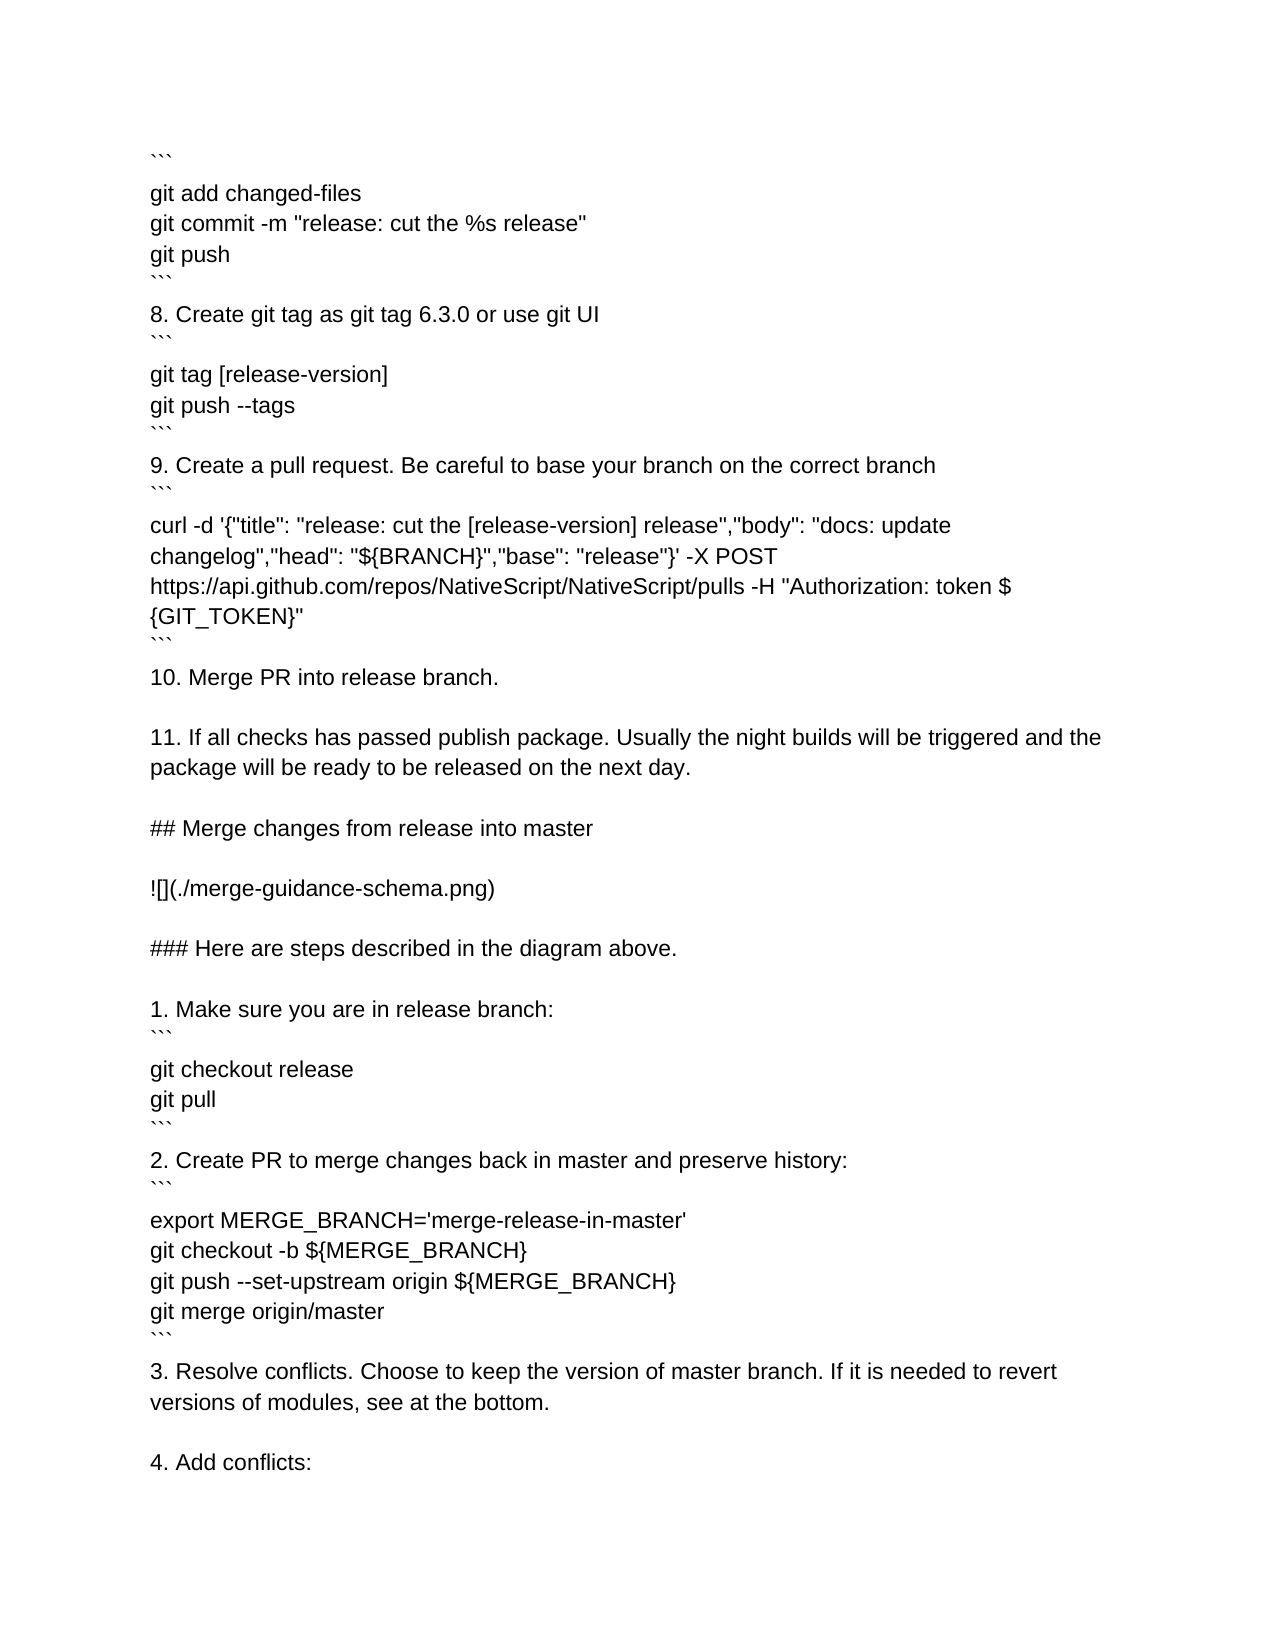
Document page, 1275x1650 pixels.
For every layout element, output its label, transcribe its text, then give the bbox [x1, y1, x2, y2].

text export MERGE_BRANCH='merge-release-in-master' [150, 1207, 1125, 1234]
text git commit -m "release: cut the %s release" [150, 210, 1125, 237]
text ``` [150, 1117, 1125, 1143]
text git push [150, 241, 1125, 267]
text 10. Merge PR into release branch. [150, 663, 1125, 690]
text 4. Add conflicts: [150, 1449, 1125, 1475]
text ![](./merge-guidance-schema.png) [150, 875, 1125, 901]
text git push --set-upstream origin ${MERGE_BRANCH} [150, 1268, 1125, 1294]
text ``` [150, 331, 1125, 358]
text curl -d '{"title": "release: cut the [release-version] release","body": "docs: update changelog","head": "${BRANCH}","base": "release"}' -X POST https://api.github.com/repos/NativeScript/NativeScript/pulls -H "Authorization: token ${GIT_TOKEN}" [150, 512, 1125, 629]
text ## Merge changes from release into master [150, 814, 1125, 841]
text git tag [release-version] [150, 361, 1125, 388]
text ``` [150, 1026, 1125, 1052]
text git checkout -b ${MERGE_BRANCH} [150, 1237, 1125, 1264]
text git checkout release [150, 1056, 1125, 1083]
text 9. Create a pull request. Be careful to base your branch on the correct branch [150, 452, 1125, 478]
text 8. Create git tag as git tag 6.3.0 or use git UI [150, 301, 1125, 327]
text ``` [150, 482, 1125, 509]
text git push --tags [150, 392, 1125, 418]
text 2. Create PR to merge changes back in master and preserve history: [150, 1147, 1125, 1173]
text ### Here are steps described in the diagram above. [150, 935, 1125, 962]
text 1. Make sure you are in release branch: [150, 996, 1125, 1022]
text ``` [150, 1328, 1125, 1354]
text 3. Resolve conflicts. Choose to keep the version of master branch. If it is needed to revert versions of modules, see at the bottom. [150, 1358, 1125, 1415]
text git merge origin/master [150, 1298, 1125, 1324]
text ``` [150, 633, 1125, 660]
text git add changed-files [150, 180, 1125, 207]
text ``` [150, 422, 1125, 448]
text 11. If all checks has passed publish package. Usually the night builds will be triggered and the package will be ready to be released on the next day. [150, 724, 1125, 781]
text ``` [150, 1177, 1125, 1203]
text ``` [150, 150, 1125, 176]
text ``` [150, 271, 1125, 297]
text git pull [150, 1086, 1125, 1113]
